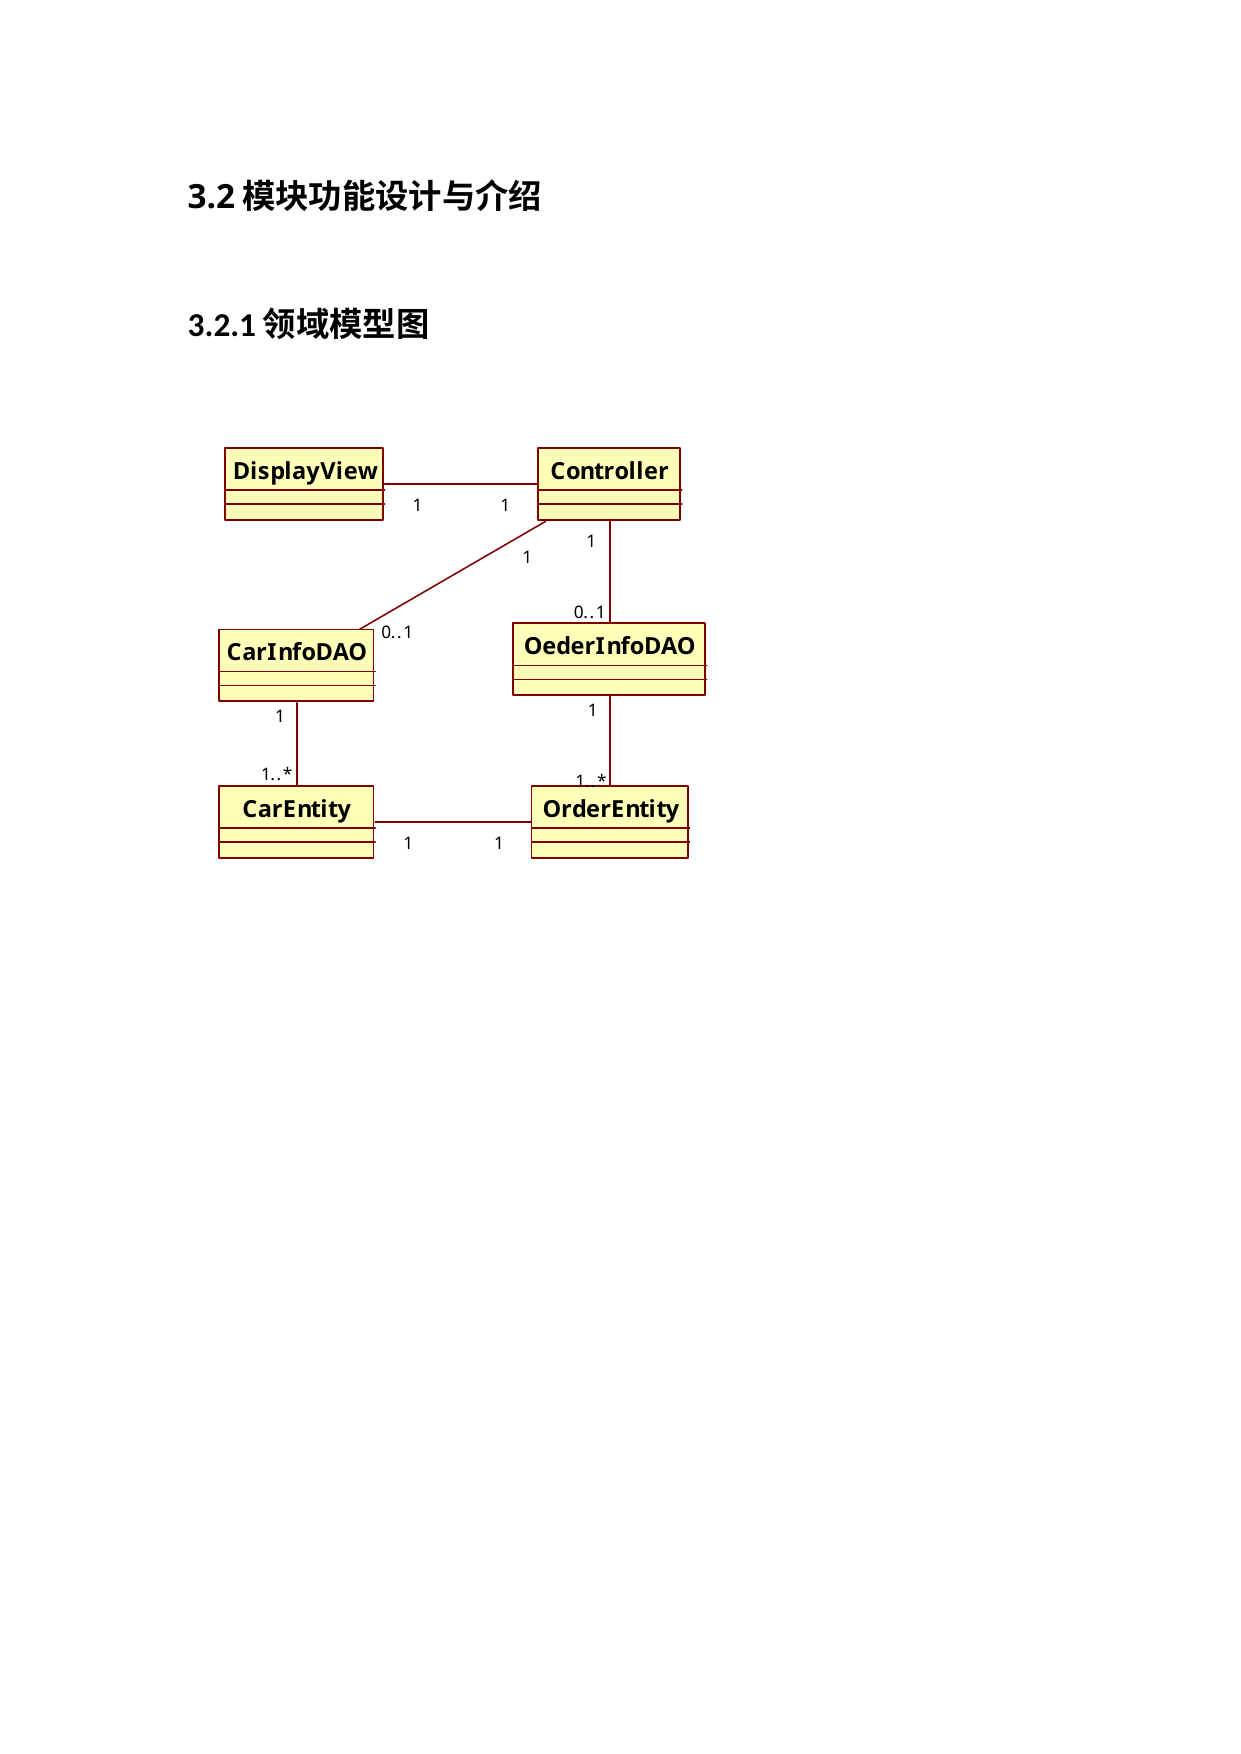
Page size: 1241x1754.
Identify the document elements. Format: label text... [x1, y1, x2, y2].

subtitle 3.2.1领域模型图 [187, 289, 1053, 354]
subtitle 3.2模块功能设计与介绍 [187, 162, 1053, 227]
